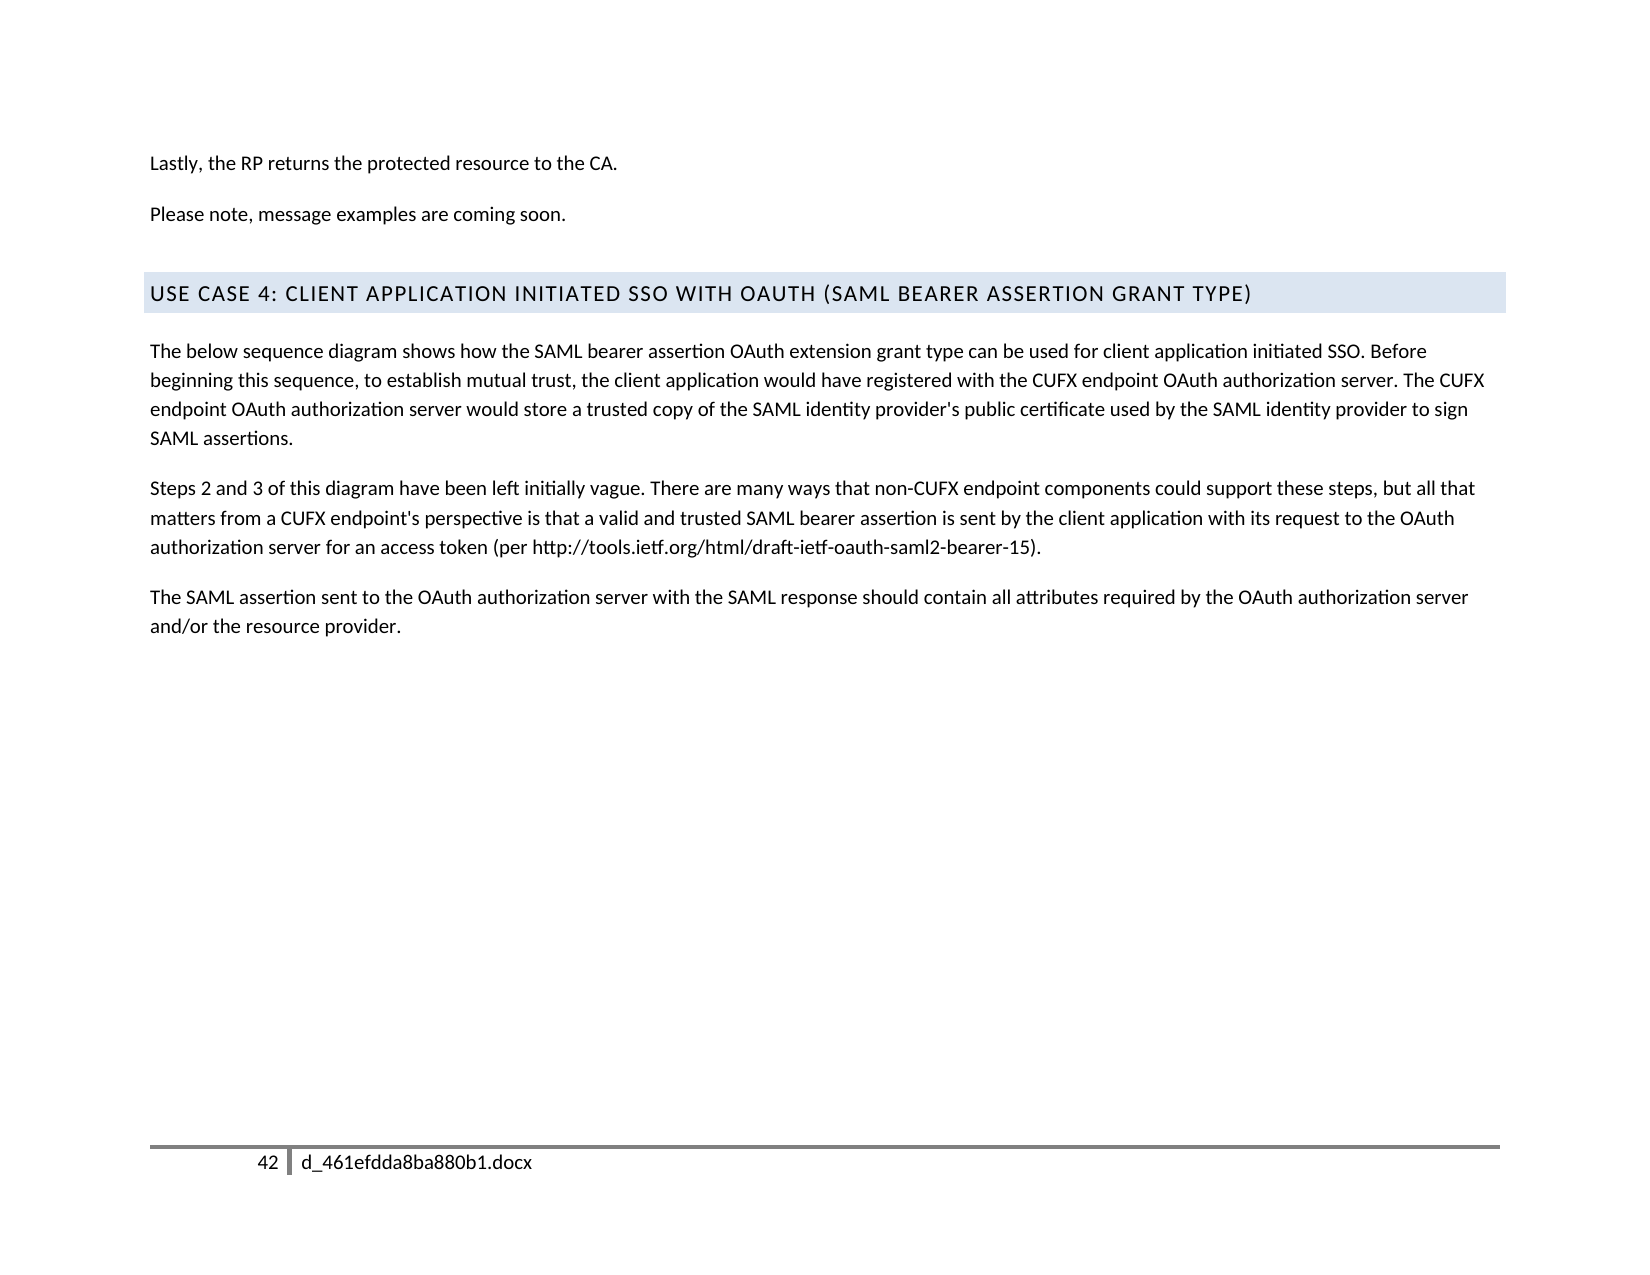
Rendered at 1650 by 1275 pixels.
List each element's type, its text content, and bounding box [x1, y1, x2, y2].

text Steps 2 and 3 of this diagram have been left initially vague. There are many ways that non-CUFX endpoint components could support these steps, but all that matters from a CUFX endpoint's perspective is that a valid and trusted SAML bearer assertion is sent by the client application with its request to the OAuth authorization server for an access token (per http://tools.ietf.org/html/draft-ietf-oauth-saml2-bearer-15). [150, 476, 1500, 559]
subtitle Use case 4: Client Application Initiated SSO with OAuth (SAML Bearer Assertion Grant Type) [150, 279, 1500, 307]
text The SAML assertion sent to the OAuth authorization server with the SAML response should contain all attributes required by the OAuth authorization server and/or the resource provider. [150, 584, 1500, 638]
text Lastly, the RP returns the protected resource to the CA. [150, 150, 1500, 175]
text Please note, message examples are coming soon. [150, 201, 1500, 252]
text The below sequence diagram shows how the SAML bearer assertion OAuth extension grant type can be used for client application initiated SSO. Before beginning this sequence, to establish mutual trust, the client application would have registered with the CUFX endpoint OAuth authorization server. The CUFX endpoint OAuth authorization server would store a trusted copy of the SAML identity provider's public certificate used by the SAML identity provider to sign SAML assertions. [150, 338, 1500, 451]
